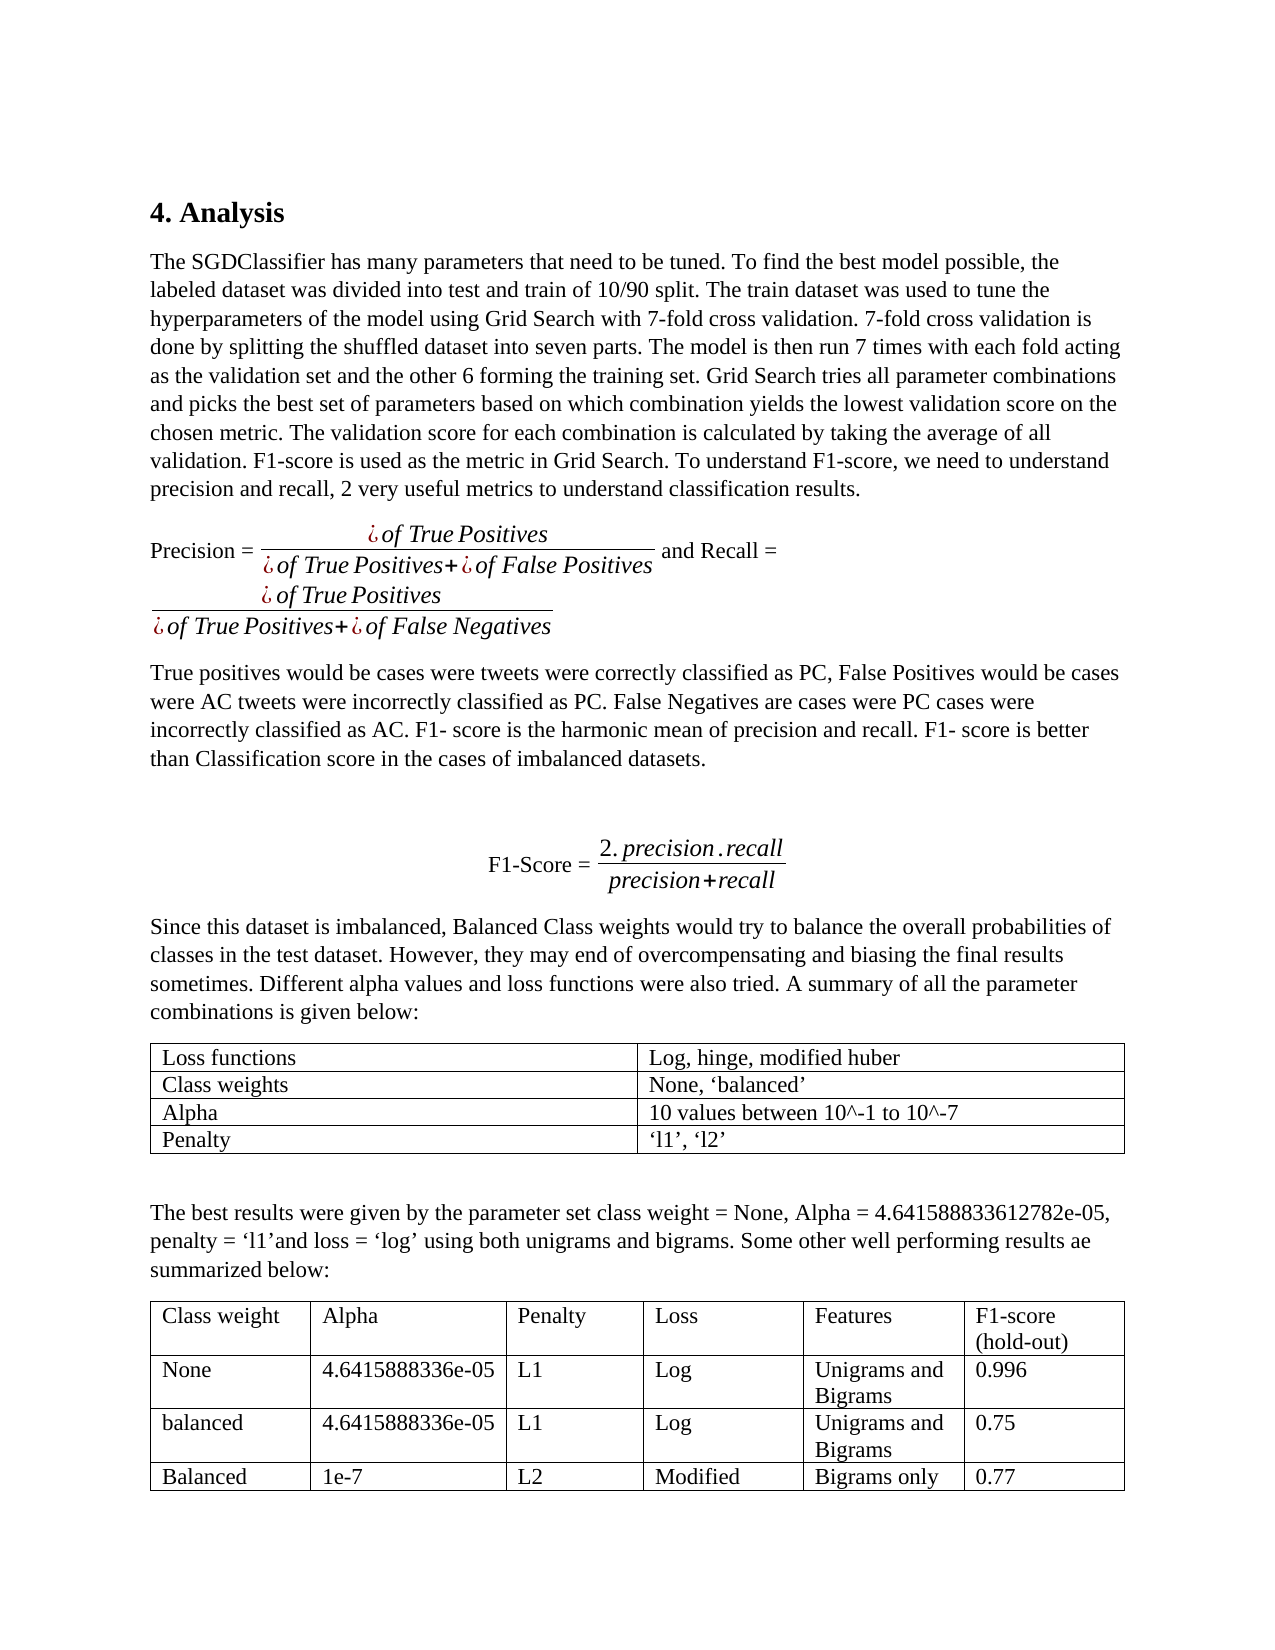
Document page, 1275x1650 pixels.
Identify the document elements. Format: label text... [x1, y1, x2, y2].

table_cell 0.75 [965, 1409, 1124, 1462]
table_header Loss [644, 1302, 803, 1354]
table_cell Log [644, 1409, 803, 1462]
table_header F1-score (hold-out) [965, 1302, 1124, 1354]
table_cell 0.77 [965, 1463, 1124, 1489]
table_header Loss functions [151, 1044, 637, 1071]
table_cell Alpha [151, 1099, 637, 1125]
table_header Penalty [507, 1302, 643, 1354]
table_cell L1 [507, 1409, 643, 1462]
table_header Log, hinge, modified huber [638, 1044, 1124, 1071]
text The best results were given by the parameter set class weight = None, Alpha = 4.641588833612782e-05, penalty = ‘l1’and loss = ‘log’ using both unigrams and bigrams. Some other well performing results ae summarized below: [150, 1199, 1125, 1282]
table_header Features [804, 1302, 964, 1354]
table_cell Class weights [151, 1072, 637, 1098]
table_cell 0.996 [965, 1356, 1124, 1408]
table_cell L2 [507, 1463, 643, 1489]
table_cell L1 [507, 1356, 643, 1408]
table_cell Unigrams and Bigrams [804, 1356, 964, 1408]
table_cell 10 values between 10^-1 to 10^-7 [638, 1099, 1124, 1125]
table_cell Unigrams and Bigrams [804, 1409, 964, 1462]
table_cell 4.6415888336e-05 [311, 1356, 506, 1408]
text Since this dataset is imbalanced, Balanced Class weights would try to balance the overall probabilities of classes in the test dataset. However, they may end of overcompensating and biasing the final results sometimes. Different alpha values and loss functions were also tried. A summary of all the parameter combinations is given below: [150, 913, 1125, 1024]
text Precision = and Recall = [150, 521, 1125, 641]
table_cell ‘l1’, ‘l2’ [638, 1126, 1124, 1153]
table_cell 1e-7 [311, 1463, 506, 1489]
text True positives would be cases were tweets were correctly classified as PC, False Positives would be cases were AC tweets were incorrectly classified as PC. False Negatives are cases were PC cases were incorrectly classified as AC. F1- score is the harmonic mean of precision and recall. F1- score is better than Classification score in the cases of imbalanced datasets. [150, 659, 1125, 771]
table_header Class weight [151, 1302, 310, 1354]
table_cell Modified huber [644, 1463, 803, 1489]
table_cell Bigrams only [804, 1463, 964, 1489]
table_cell balanced [151, 1409, 310, 1462]
table_cell Balanced [151, 1463, 310, 1489]
table_cell Log [644, 1356, 803, 1408]
table_cell 4.6415888336e-05 [311, 1409, 506, 1462]
text 4. Analysis [150, 195, 1125, 229]
text The SGDClassifier has many parameters that need to be tuned. To find the best model possible, the labeled dataset was divided into test and train of 10/90 split. The train dataset was used to tune the hyperparameters of the model using Grid Search with 7-fold cross validation. 7-fold cross validation is done by splitting the shuffled dataset into seven parts. The model is then run 7 times with each fold acting as the validation set and the other 6 forming the training set. Grid Search tries all parameter combinations and picks the best set of parameters based on which combination yields the lowest validation score on the chosen metric. The validation score for each combination is calculated by taking the average of all validation. F1-score is used as the metric in Grid Search. To understand F1-score, we need to understand precision and recall, 2 very useful metrics to understand classification results. [150, 248, 1125, 502]
table_cell Penalty [151, 1126, 637, 1153]
table_cell None, ‘balanced’ [638, 1072, 1124, 1098]
table_cell None [151, 1356, 310, 1408]
text F1-Score = [150, 835, 1125, 894]
table_header Alpha [311, 1302, 506, 1354]
